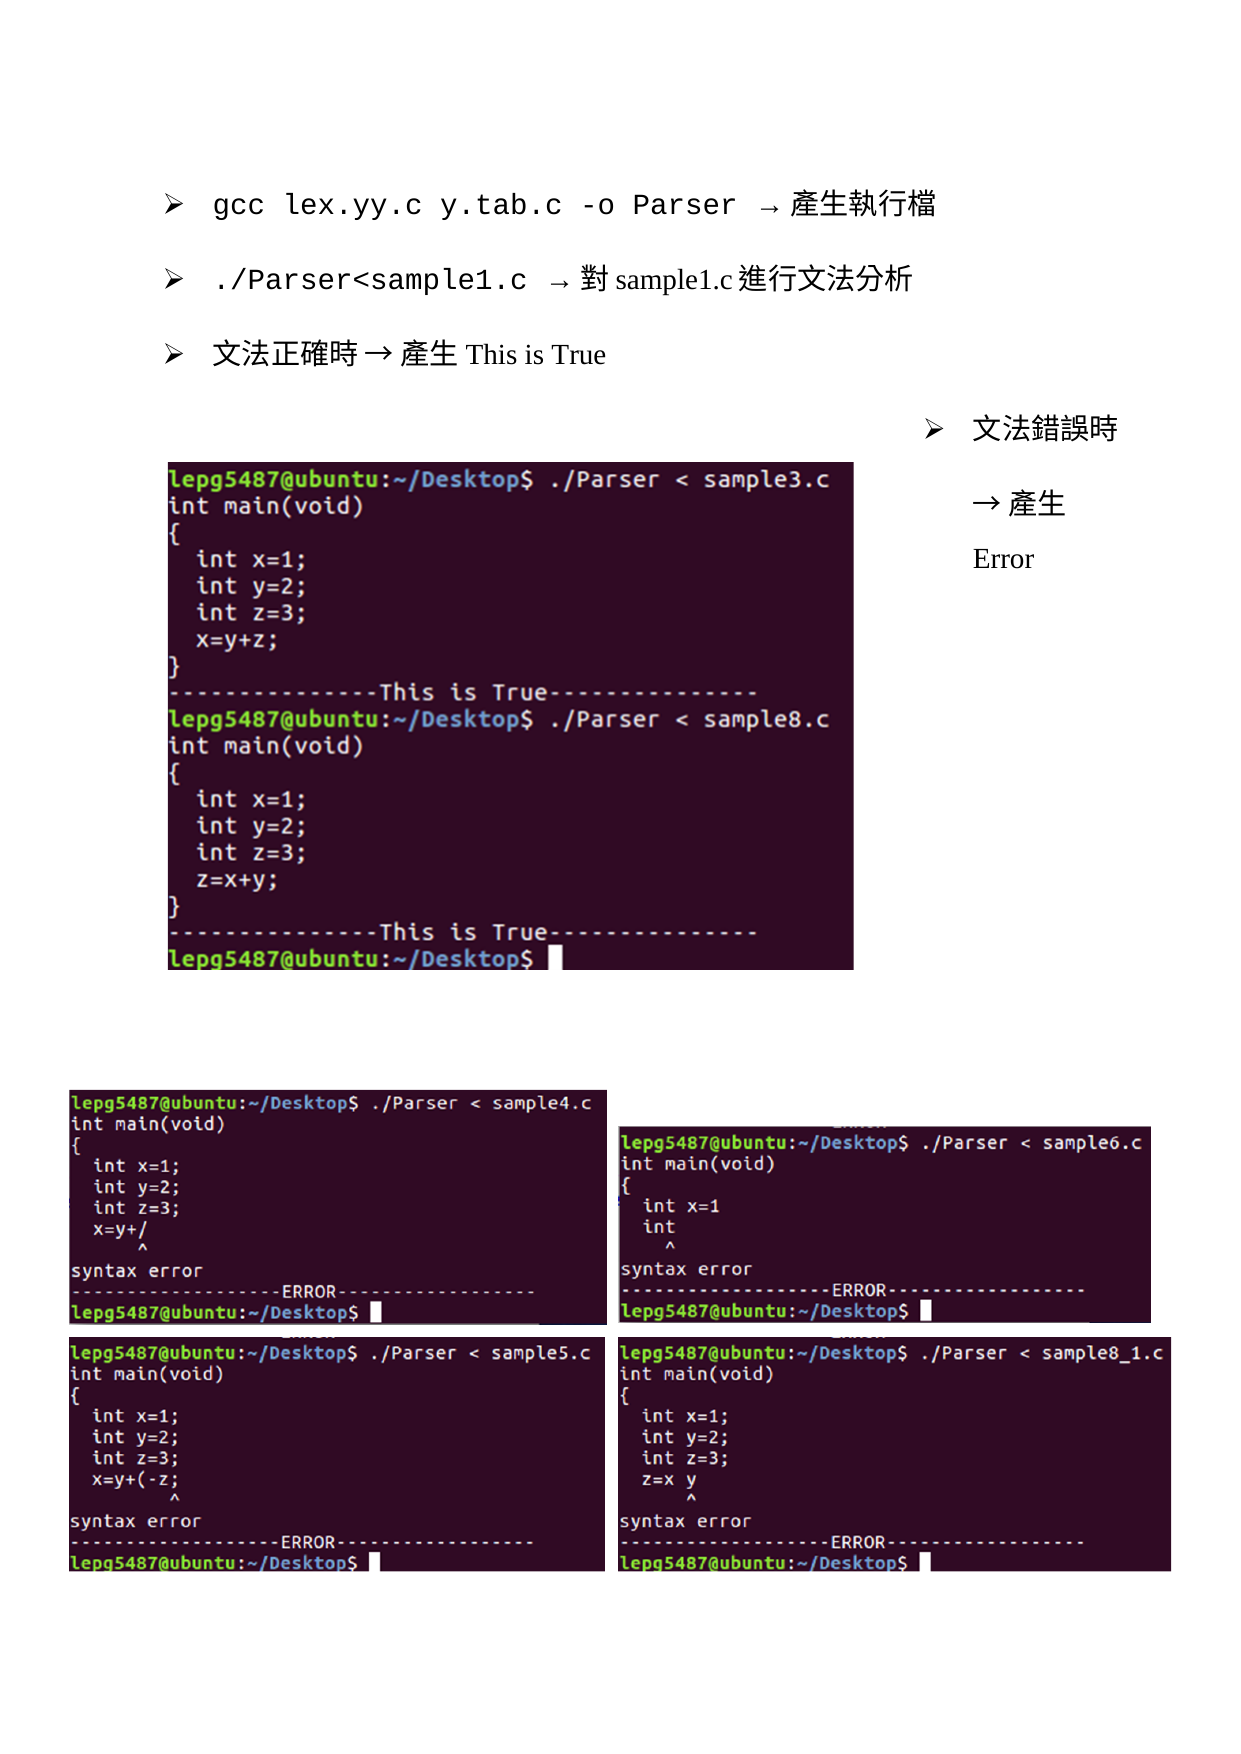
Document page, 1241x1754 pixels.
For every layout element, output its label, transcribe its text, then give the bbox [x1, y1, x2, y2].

list gcc lex.yy.c y.tab.c -o Parser → 產生執行檔 [162, 164, 1128, 239]
picture [68, 1089, 1170, 1571]
list ./Parser<sample1.c → 對sample1.c進行文法分析 [162, 239, 1128, 314]
list 文法錯誤時 → 產生 Error [162, 389, 1128, 577]
picture [166, 462, 854, 969]
list 文法正確時 → 產生 This is True [162, 314, 1128, 389]
